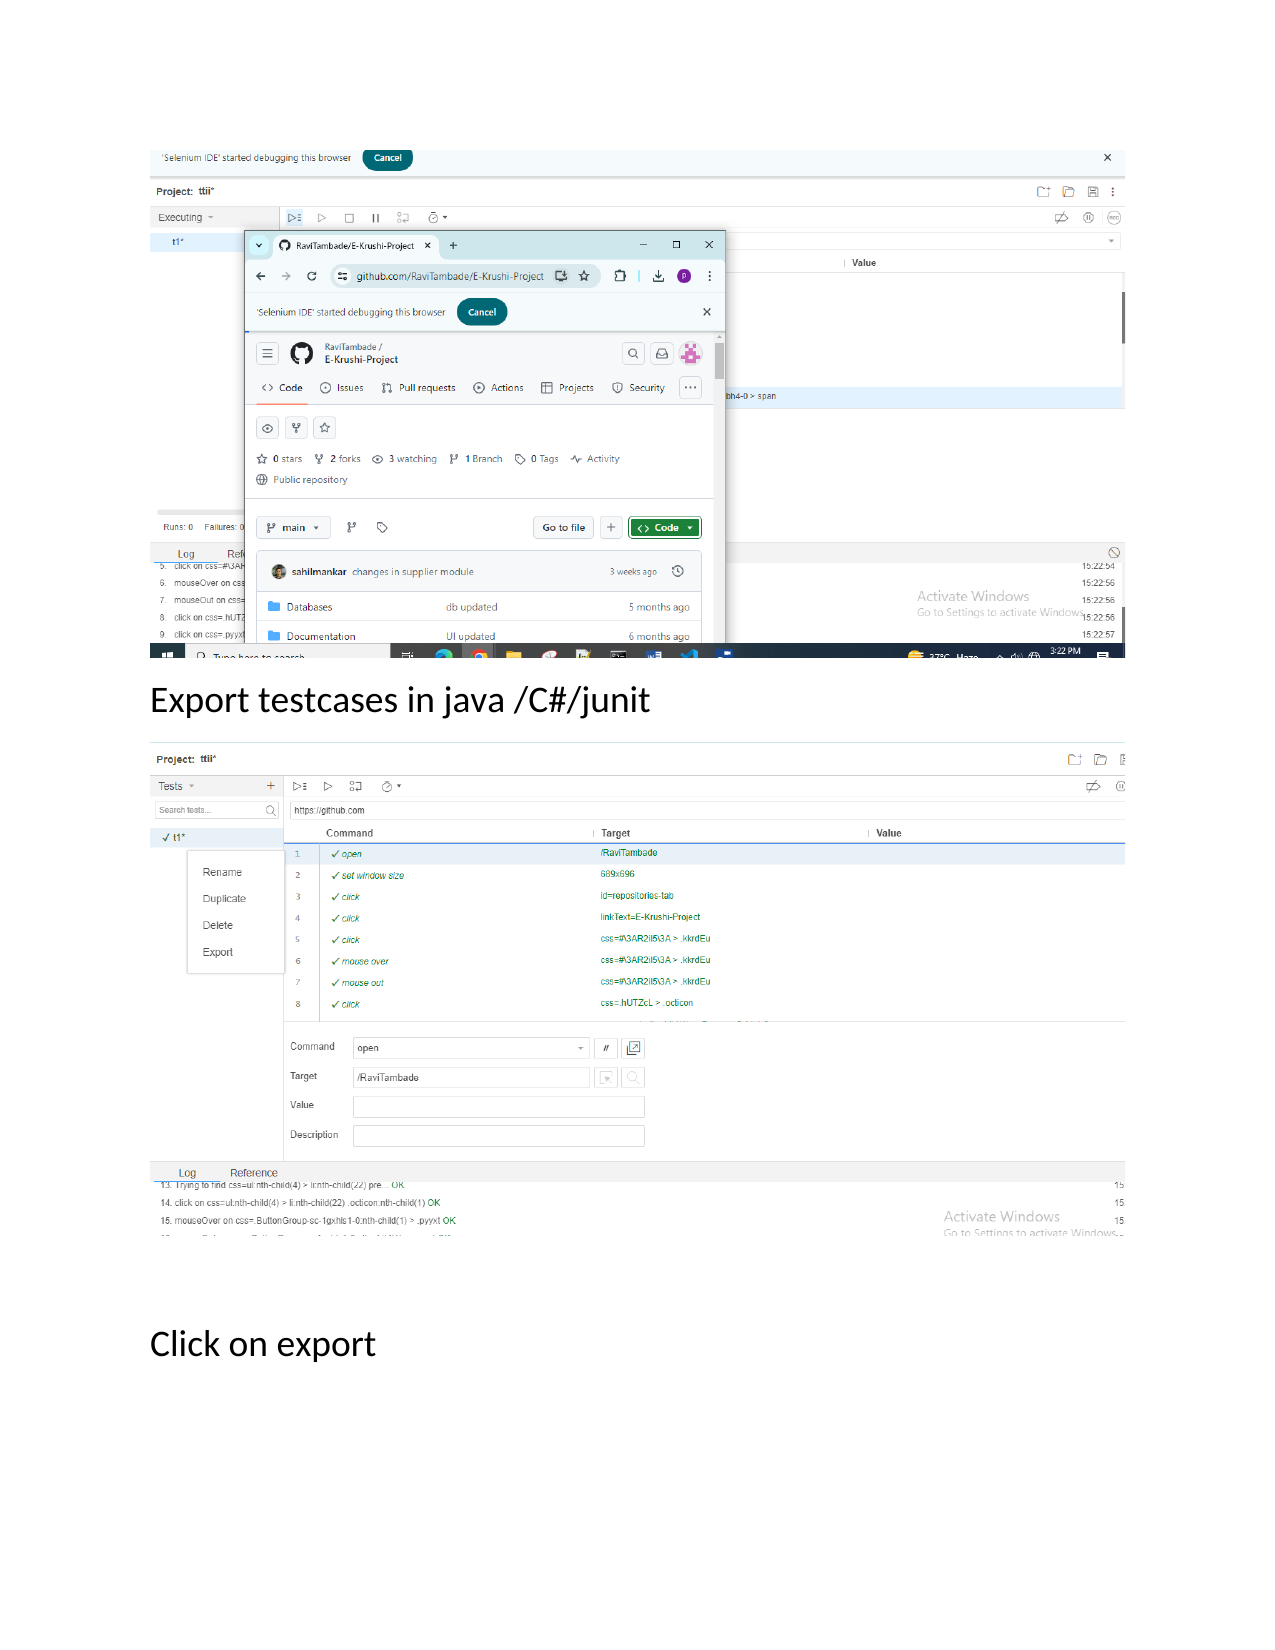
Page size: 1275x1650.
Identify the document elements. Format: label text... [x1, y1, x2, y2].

picture [150, 742, 1125, 1236]
text Export testcases in java /C#/junit [150, 676, 1125, 722]
picture [150, 150, 1125, 658]
text Click on export [150, 1320, 1125, 1366]
